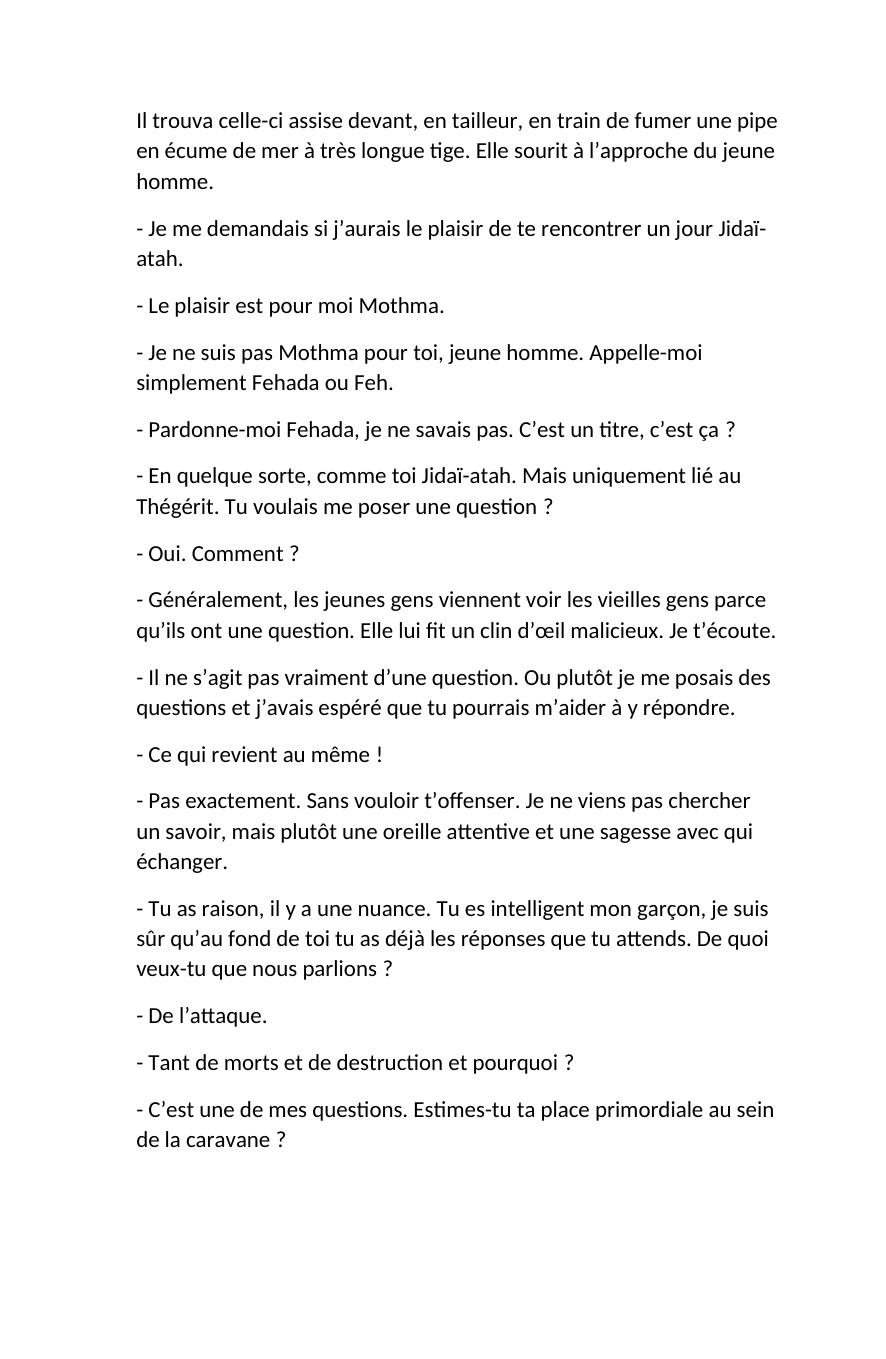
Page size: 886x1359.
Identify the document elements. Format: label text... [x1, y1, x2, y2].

text - Ce qui revient au même ! [136, 740, 779, 768]
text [136, 106, 779, 195]
text - Je ne suis pas Mothma pour toi, jeune homme. Appelle-moi simplement Fehada ou Feh. [136, 338, 779, 396]
text - Il ne s’agit pas vraiment d’une question. Ou plutôt je me posais des questions et j’avais espéré que tu pourrais m’aider à y répondre. [136, 663, 779, 721]
text - Le plaisir est pour moi Mothma. [136, 291, 779, 319]
text - Tu as raison, il y a une nuance. Tu es intelligent mon garçon, je suis sûr qu’au fond de toi tu as déjà les réponses que tu attends. De quoi veux-tu que nous parlions ? [136, 894, 779, 982]
text - C’est une de mes questions. Estimes-tu ta place primordiale au sein de la caravane ? [136, 1095, 779, 1153]
text - Pas exactement. Sans vouloir t’offenser. Je ne viens pas chercher un savoir, mais plutôt une oreille attentive et une sagesse avec qui échanger. [136, 787, 779, 875]
text - Tant de morts et de destruction et pourquoi ? [136, 1048, 779, 1076]
text - Oui. Comment ? [136, 539, 779, 567]
text - Je me demandais si j’aurais le plaisir de te rencontrer un jour Jidaï-atah. [136, 214, 779, 272]
text - De l’attaque. [136, 1001, 779, 1029]
text - Généralement, les jeunes gens viennent voir les vieilles gens parce qu’ils ont une question. Elle lui fit un clin d’œil malicieux. Je t’écoute. [136, 586, 779, 644]
text - Pardonne-moi Fehada, je ne savais pas. C’est un titre, c’est ça ? [136, 415, 779, 443]
text - En quelque sorte, comme toi Jidaï-atah. Mais uniquement lié au Thégérit. Tu voulais me poser une question ? [136, 462, 779, 520]
